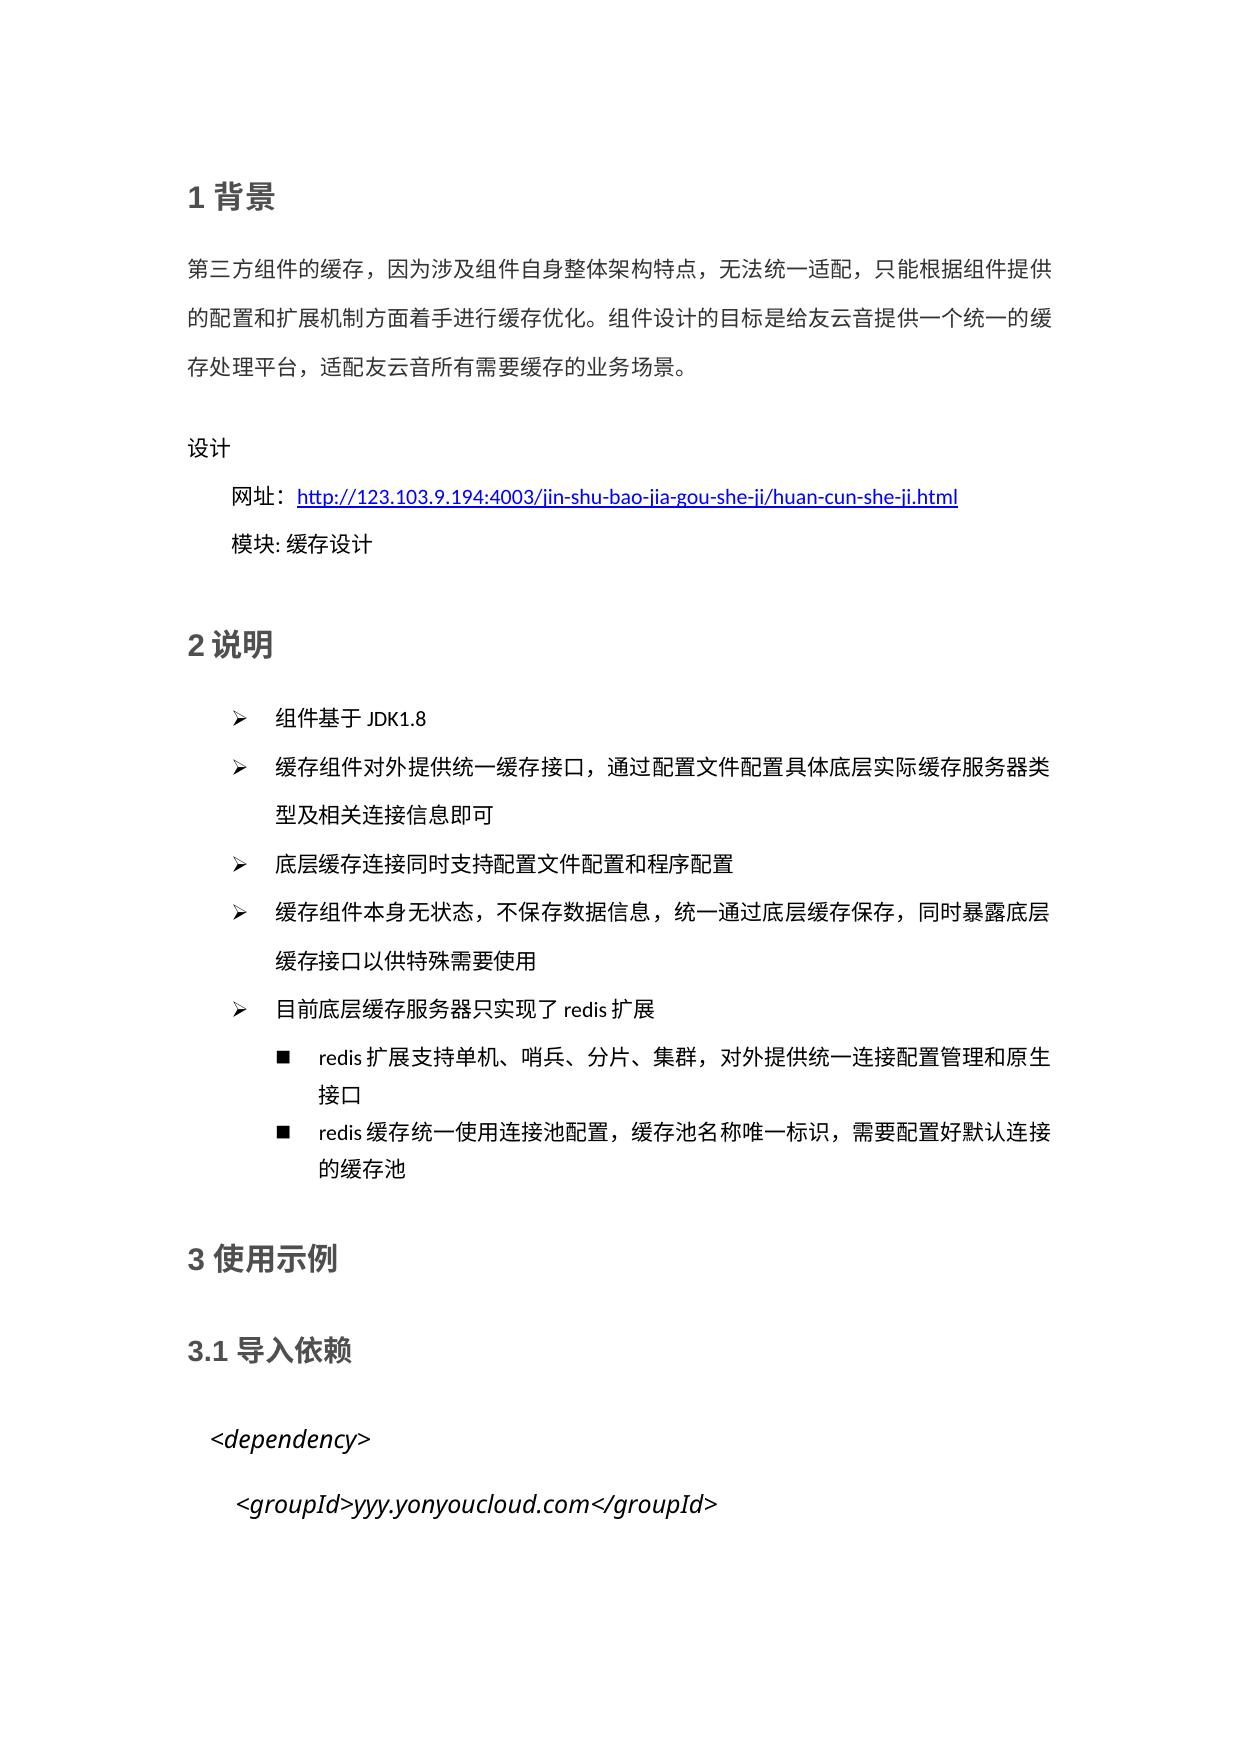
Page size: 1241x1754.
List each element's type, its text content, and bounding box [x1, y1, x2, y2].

list redis缓存统一使用连接池配置，缓存池名称唯一标识，需要配置好默认连接的缓存池 [275, 1114, 1053, 1184]
list 组件基于JDK1.8 [231, 701, 1053, 733]
list 目前底层缓存服务器只实现了redis扩展 [231, 992, 1053, 1024]
list 缓存组件对外提供统一缓存接口，通过配置文件配置具体底层实际缓存服务器类型及相关连接信息即可 [231, 749, 1053, 830]
text 网址：http://123.103.9.194:4003/jin-shu-bao-jia-gou-she-ji/huan-cun-she-ji.html [187, 479, 1053, 511]
text 2说明 [187, 611, 1053, 676]
text 3 使用示例 [187, 1224, 1053, 1289]
list 底层缓存连接同时支持配置文件配置和程序配置 [231, 846, 1053, 879]
text 3.1 导入依赖 [187, 1316, 1053, 1381]
text 1 背景 [187, 162, 1053, 227]
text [209, 1406, 1053, 1536]
list redis扩展支持单机、哨兵、分片、集群，对外提供统一连接配置管理和原生接口 [275, 1040, 1053, 1110]
text 第三方组件的缓存，因为涉及组件自身整体架构特点，无法统一适配，只能根据组件提供的配置和扩展机制方面着手进行缓存优化。组件设计的目标是给友云音提供一个统一的缓存处理平台，适配友云音所有需要缓存的业务场景。 [187, 252, 1053, 382]
text 模块: 缓存设计 [187, 527, 1053, 559]
text 设计 [187, 430, 1053, 463]
list 缓存组件本身无状态，不保存数据信息，统一通过底层缓存保存，同时暴露底层缓存接口以供特殊需要使用 [231, 894, 1053, 976]
